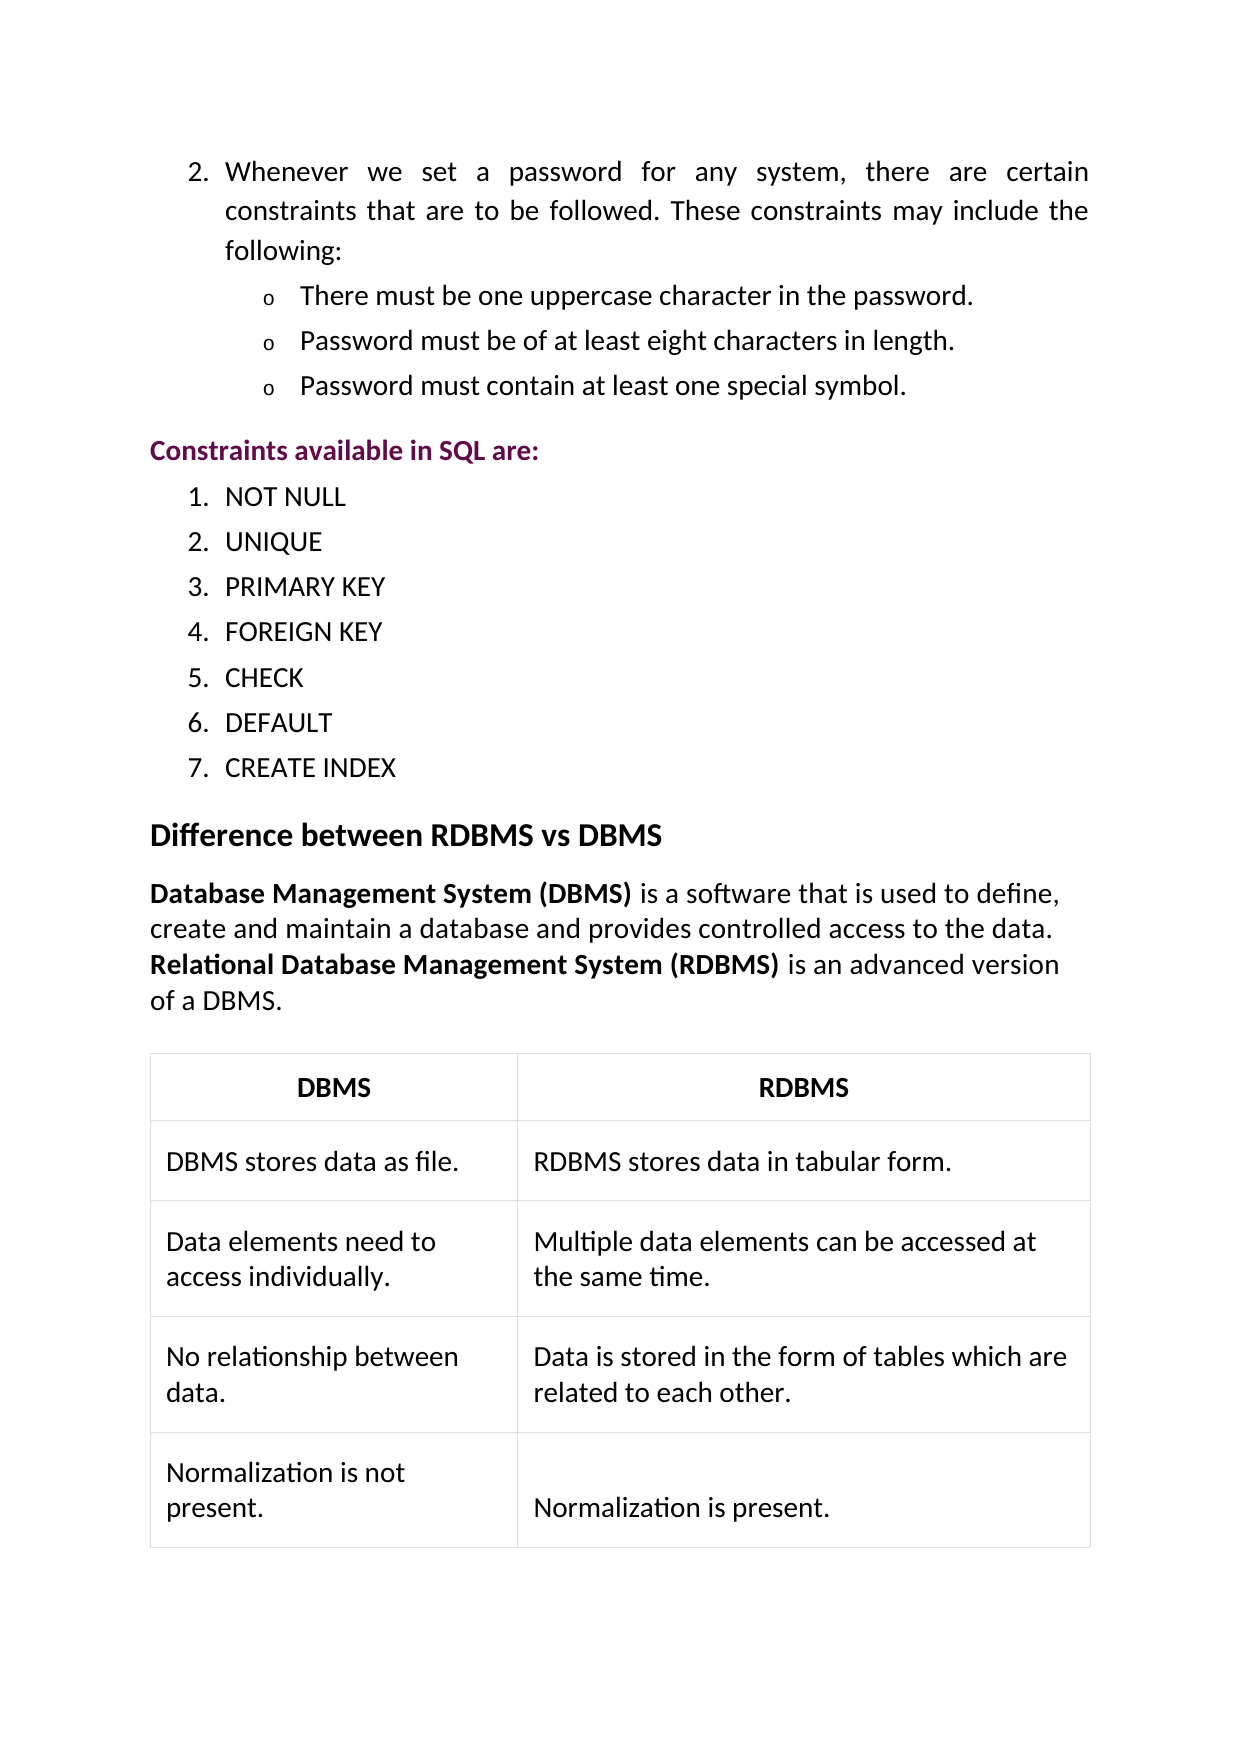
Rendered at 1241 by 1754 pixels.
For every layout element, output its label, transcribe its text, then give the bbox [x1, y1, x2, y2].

list Password must contain at least one special symbol. [262, 364, 1090, 403]
list There must be one uppercase character in the password. [262, 273, 1090, 312]
list CHECK [187, 655, 1090, 694]
table_cell Multiple data elements can be accessed at the same time. [518, 1201, 1090, 1316]
table_cell No relationship between data. [151, 1317, 517, 1431]
list NOT NULL [187, 474, 1090, 513]
list UNIQUE [187, 519, 1090, 558]
table_header RDBMS [518, 1054, 1090, 1120]
list FOREIGN KEY [187, 610, 1090, 649]
list DEFAULT [187, 701, 1090, 740]
table_cell Data elements need to access individually. [151, 1201, 517, 1316]
table_cell DBMS stores data as file. [151, 1121, 517, 1200]
list PRIMARY KEY [187, 565, 1090, 604]
table_cell Normalization is not present. [151, 1433, 517, 1547]
table_cell Data is stored in the form of tables which are related to each other. [518, 1317, 1090, 1431]
text Difference between RDBMS vs DBMS [150, 814, 1090, 855]
table_header DBMS [151, 1054, 517, 1120]
list CREATE INDEX [187, 746, 1090, 785]
list Whenever we set a password for any system, there are certain constraints that are to be followed. These constraints may include the following: [187, 150, 1090, 267]
list Password must be of at least eight characters in length. [262, 319, 1090, 358]
subtitle Constraints available in SQL are: [150, 432, 1090, 468]
text Relational Database Management System (RDBMS) is an advanced version of a DBMS. [150, 946, 1090, 1053]
table_cell Normalization is present. [518, 1433, 1090, 1547]
text Database Management System (DBMS) is a software that is used to define, create and maintain a database and provides controlled access to the data. [150, 875, 1090, 946]
table_cell RDBMS stores data in tabular form. [518, 1121, 1090, 1200]
